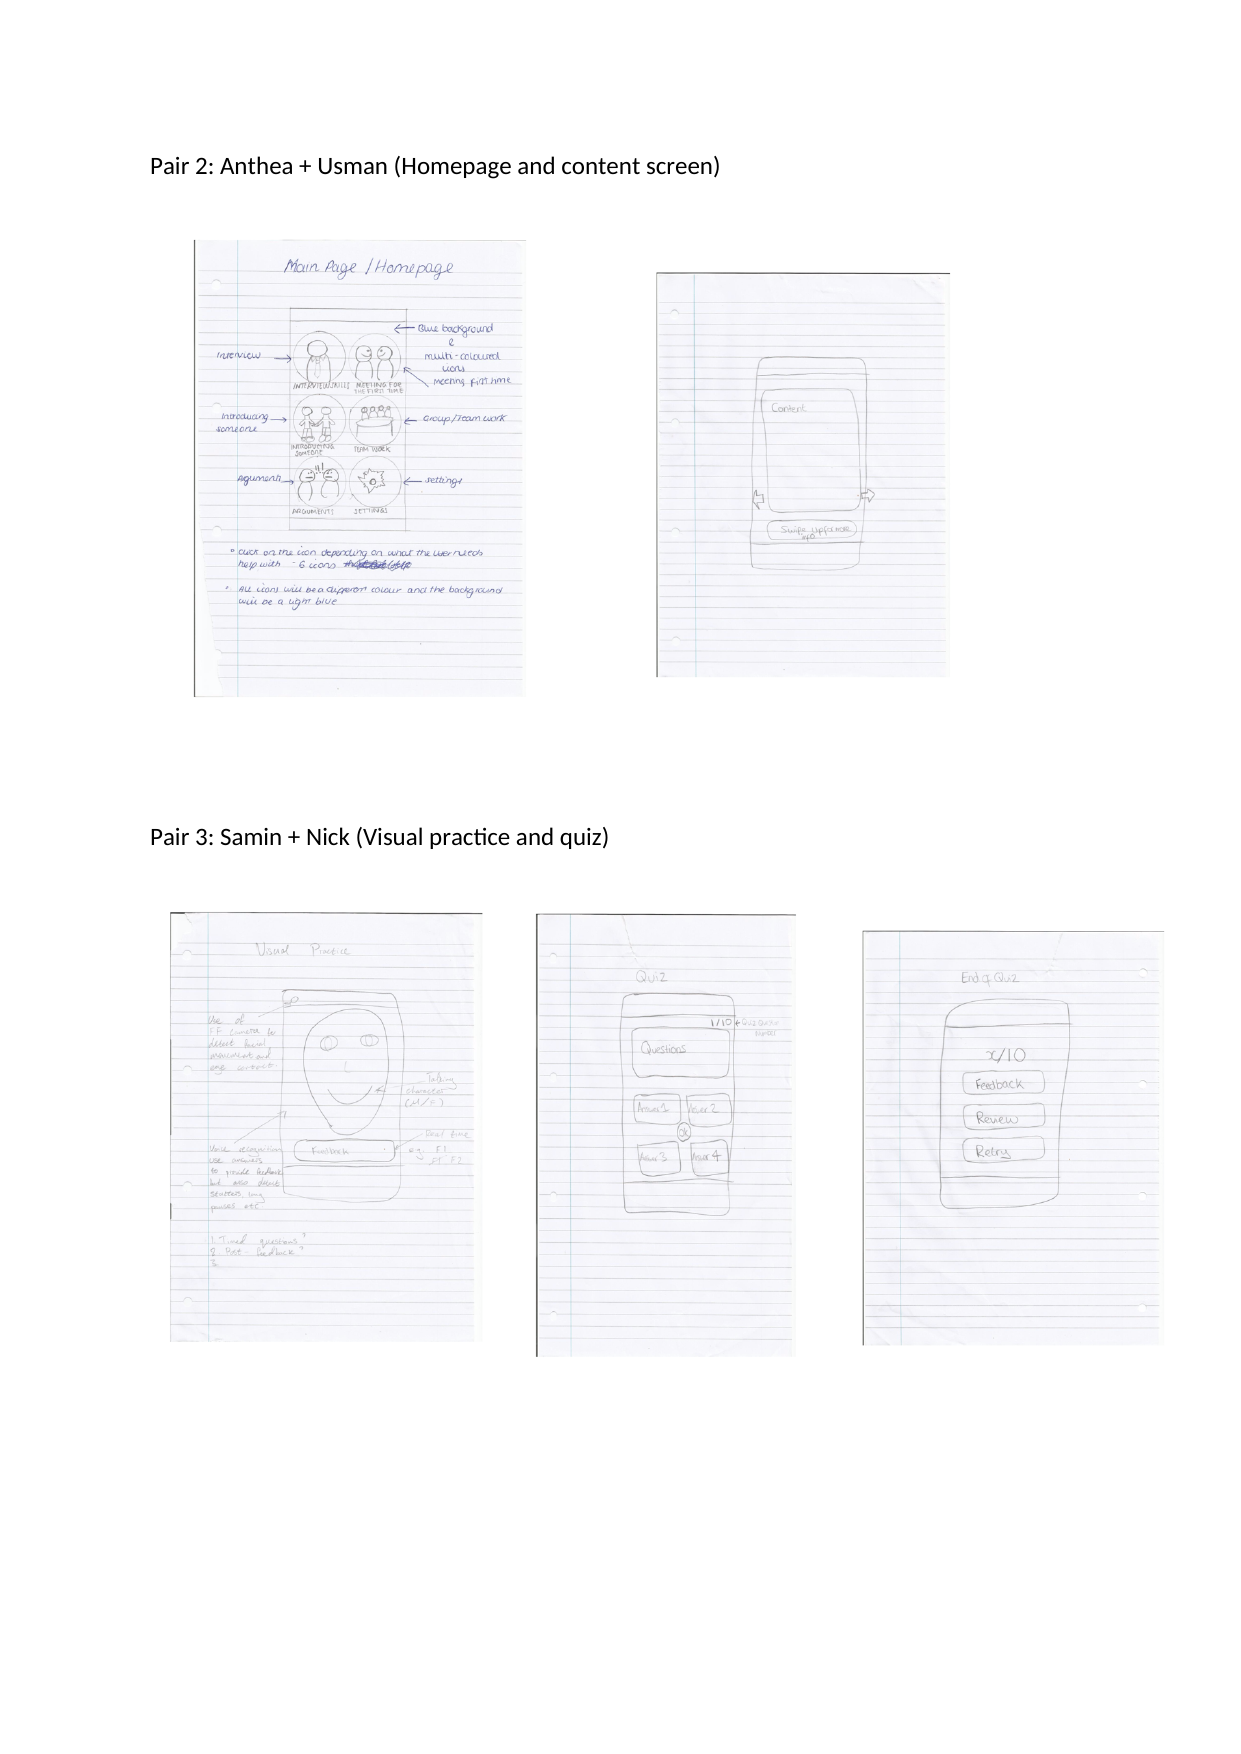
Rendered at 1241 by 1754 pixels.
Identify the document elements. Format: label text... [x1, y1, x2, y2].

text Pair 3: Samin + Nick (Visual practice and quiz) [150, 821, 1090, 852]
picture [609, 225, 993, 771]
picture [120, 863, 1206, 1459]
text Pair 2: Anthea + Usman (Homepage and content screen) [150, 150, 1090, 181]
picture [140, 187, 574, 803]
